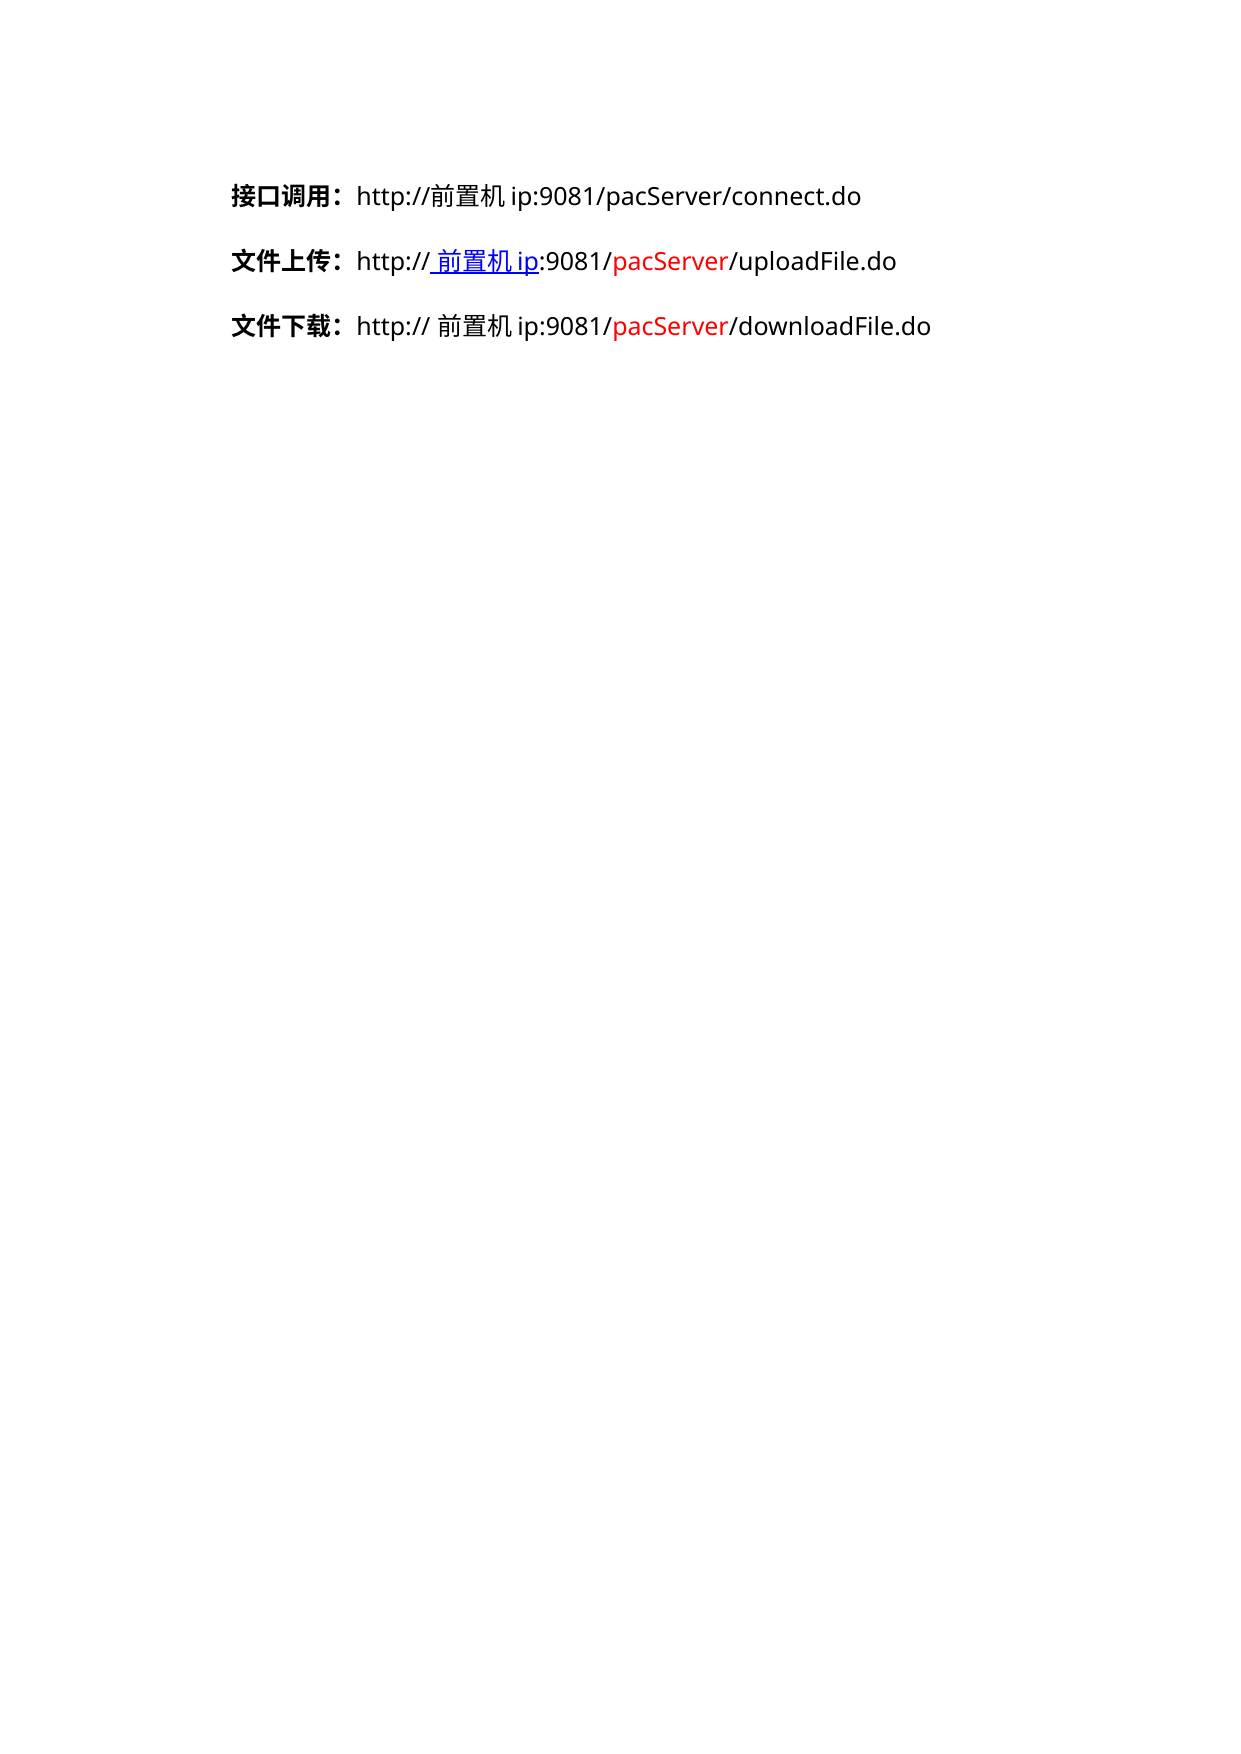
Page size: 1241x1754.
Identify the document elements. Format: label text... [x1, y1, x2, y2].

text 文件上传：http:// 前置机ip:9081/pacServer/uploadFile.do [187, 227, 1053, 292]
text 接口调用：http://前置机ip:9081/pacServer/connect.do [187, 162, 1053, 227]
text 文件下载：http:// 前置机ip:9081/pacServer/downloadFile.do [187, 292, 1053, 357]
